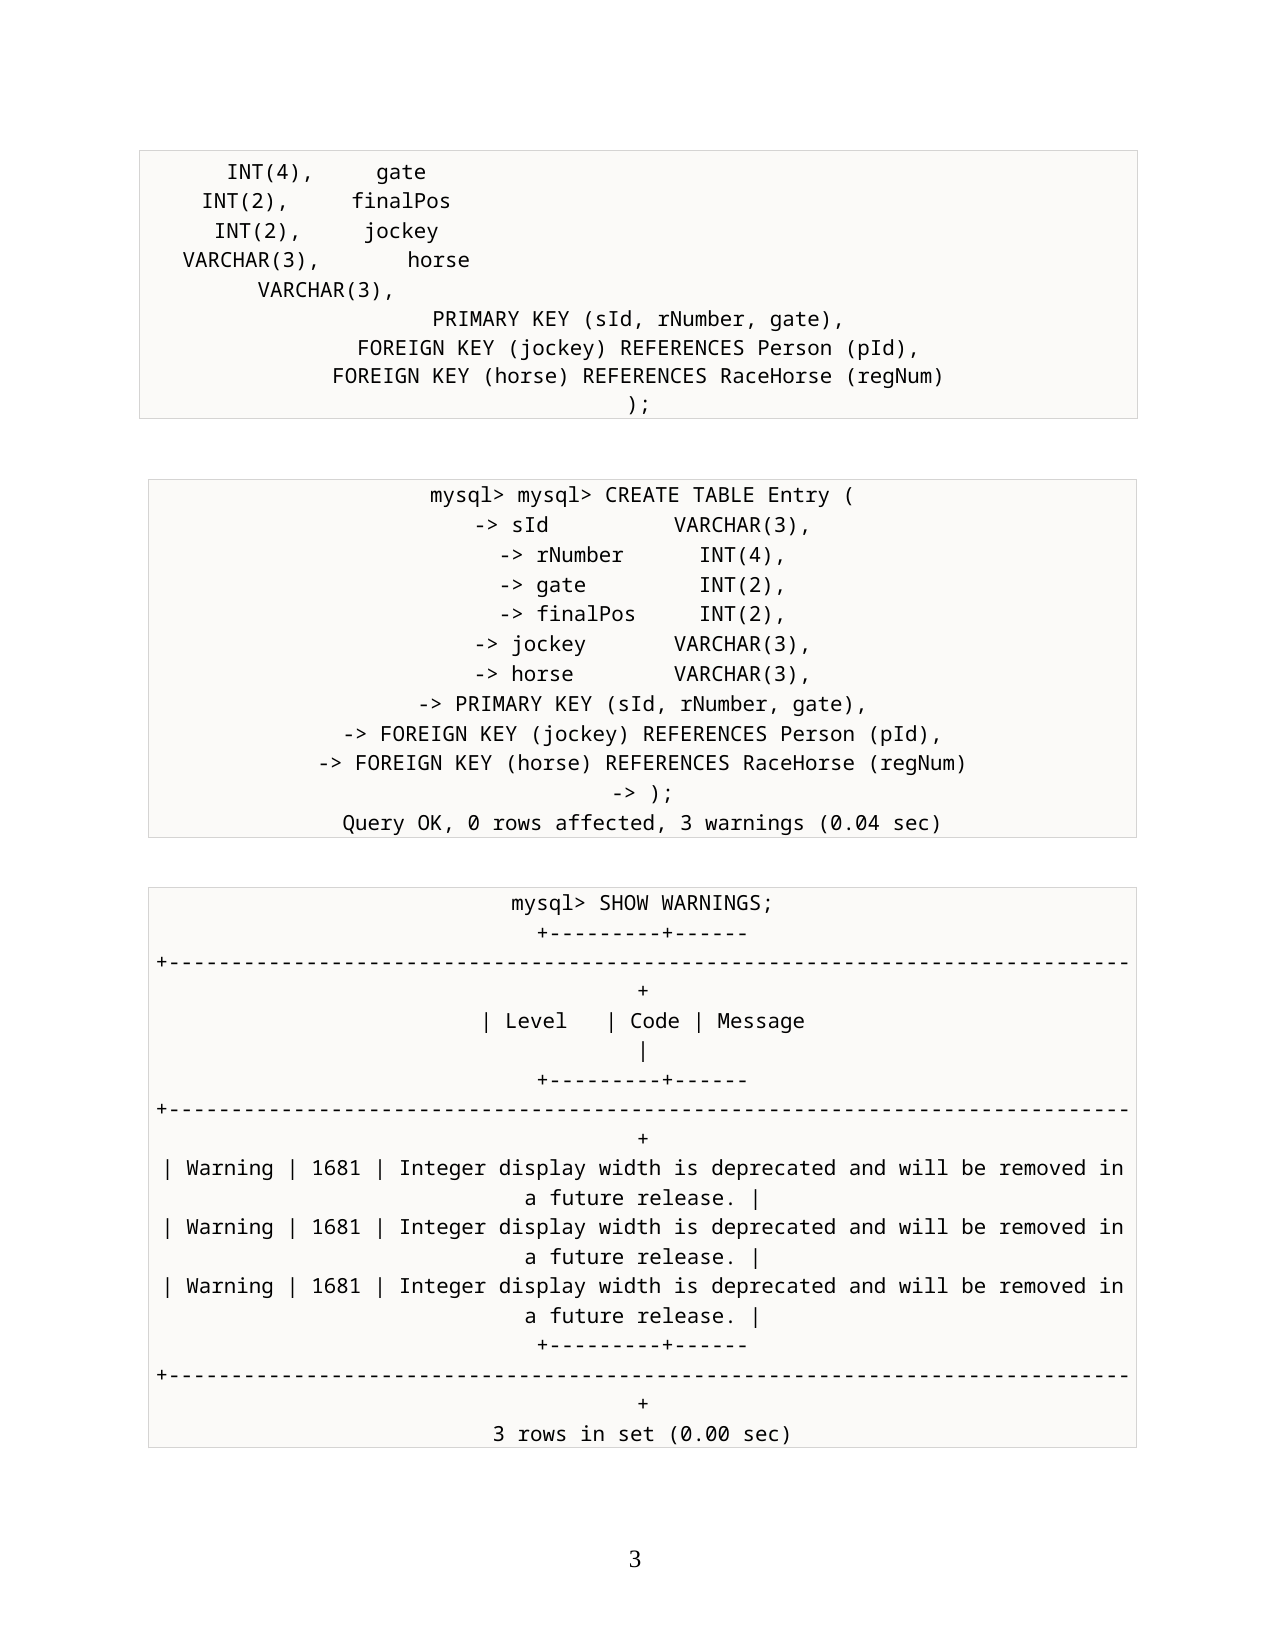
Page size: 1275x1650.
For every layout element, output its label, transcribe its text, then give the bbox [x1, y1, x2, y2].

text | Warning | 1681 | Integer display width is deprecated and will be removed in a future release. | [149, 1211, 1136, 1270]
text | Warning | 1681 | Integer display width is deprecated and will be removed in a future release. | [149, 1271, 1136, 1329]
text -> PRIMARY KEY (sId, rNumber, gate), [149, 688, 1136, 717]
text | Level | Code | Message | [149, 1005, 1136, 1064]
text +---------+------+-----------------------------------------------------------------------------+ [149, 1064, 1136, 1152]
text +---------+------+-----------------------------------------------------------------------------+ [149, 1329, 1136, 1418]
text -> horse VARCHAR(3), [149, 658, 1136, 688]
text -> rNumber INT(4), [149, 539, 1136, 568]
text +---------+------+-----------------------------------------------------------------------------+ [149, 917, 1136, 1005]
text -> sId VARCHAR(3), [149, 509, 1136, 539]
text mysql> mysql> CREATE TABLE Entry ( [149, 480, 1136, 509]
text | Warning | 1681 | Integer display width is deprecated and will be removed in a future release. | [149, 1152, 1136, 1211]
text -> finalPos INT(2), [149, 598, 1136, 628]
text 3 rows in set (0.00 sec) [149, 1418, 1136, 1447]
text -> ); [149, 777, 1136, 807]
text -> gate INT(2), [149, 569, 1136, 598]
text Query OK, 0 rows affected, 3 warnings (0.04 sec) [149, 807, 1136, 837]
text -> FOREIGN KEY (horse) REFERENCES RaceHorse (regNum) [149, 747, 1136, 777]
text mysql> SHOW WARNINGS; [149, 888, 1136, 916]
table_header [140, 151, 1137, 418]
text -> FOREIGN KEY (jockey) REFERENCES Person (pId), [149, 718, 1136, 747]
text -> jockey VARCHAR(3), [149, 628, 1136, 658]
